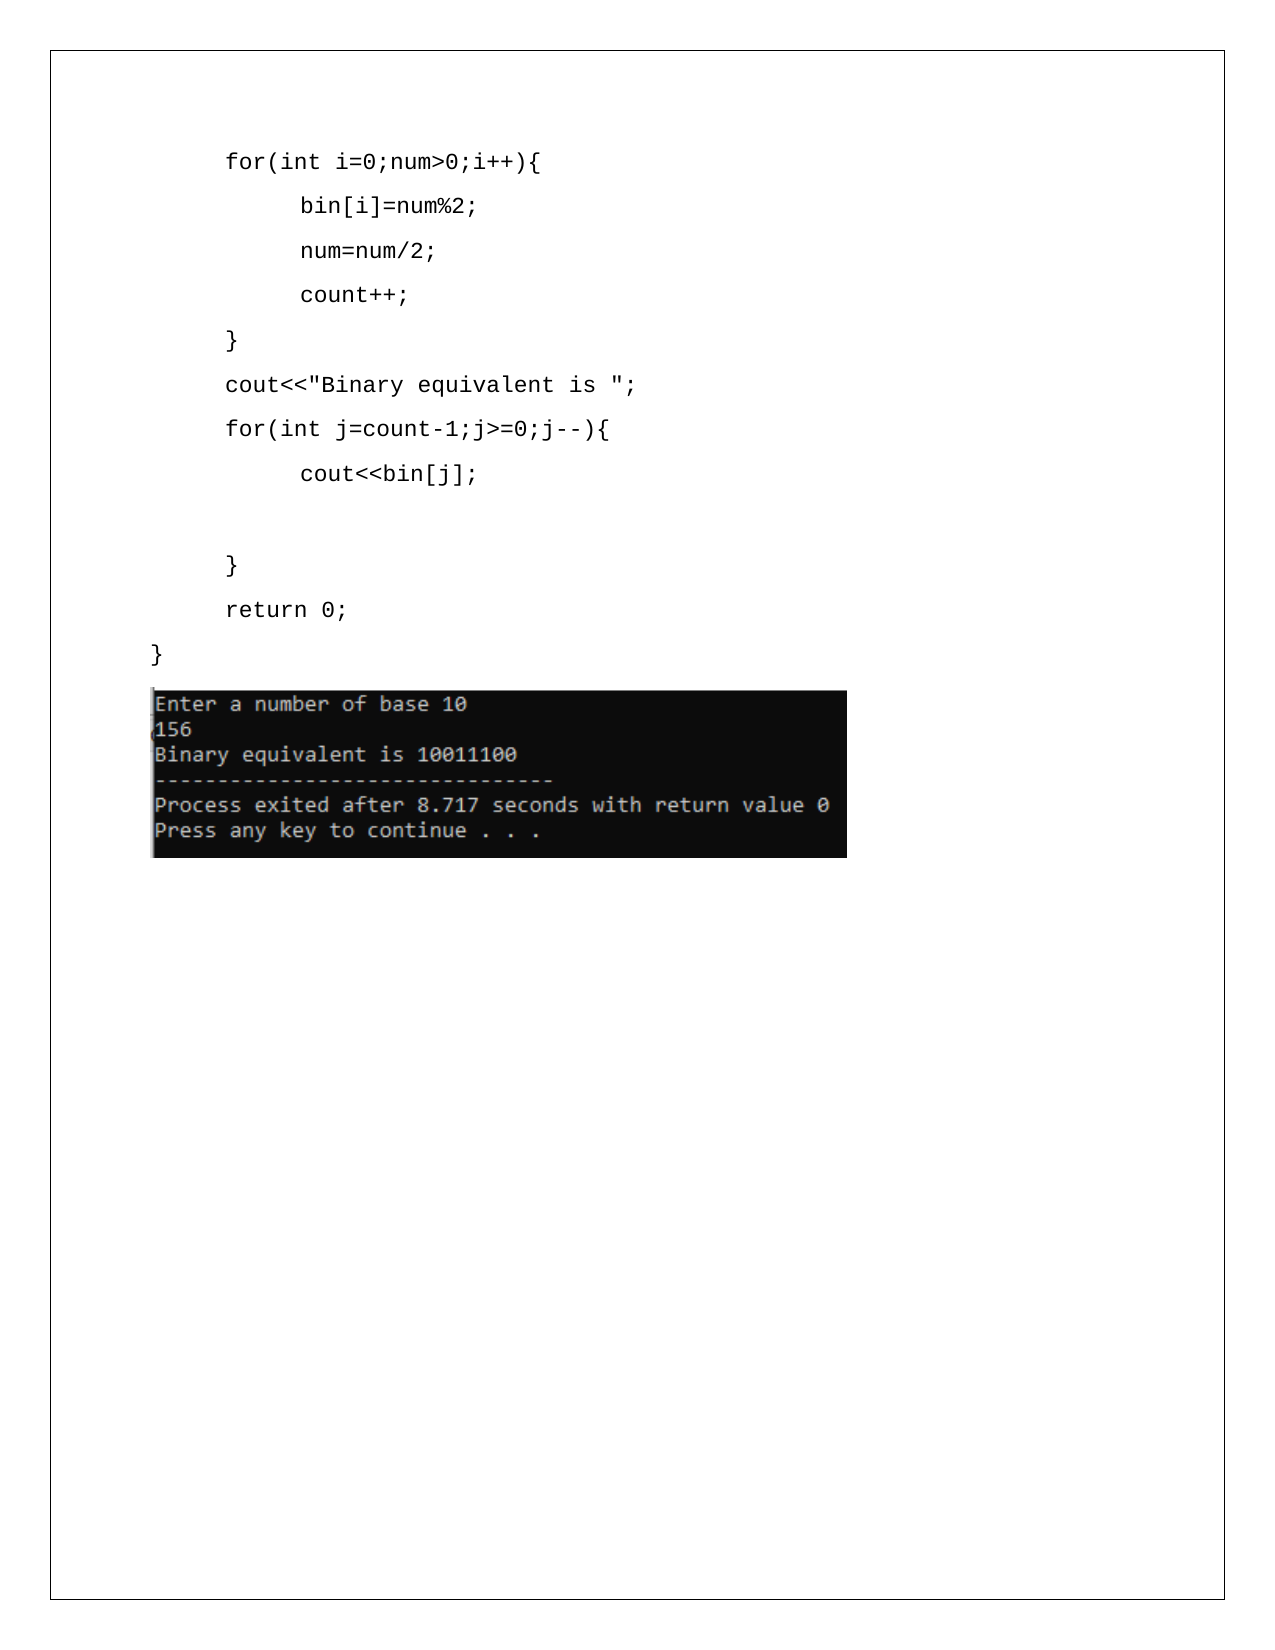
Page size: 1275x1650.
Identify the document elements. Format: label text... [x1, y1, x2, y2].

text } [150, 328, 1125, 354]
text for(int i=0;num>0;i++){ [150, 150, 1125, 176]
text cout<<bin[j]; [150, 462, 1125, 488]
text count++; [150, 284, 1125, 310]
text return 0; [150, 598, 1125, 624]
picture [150, 687, 847, 858]
text } [150, 553, 1125, 579]
text for(int j=count-1;j>=0;j--){ [150, 417, 1125, 443]
text } [150, 642, 1125, 668]
text bin[i]=num%2; [150, 194, 1125, 221]
text num=num/2; [150, 239, 1125, 265]
text cout<<"Binary equivalent is "; [150, 373, 1125, 399]
